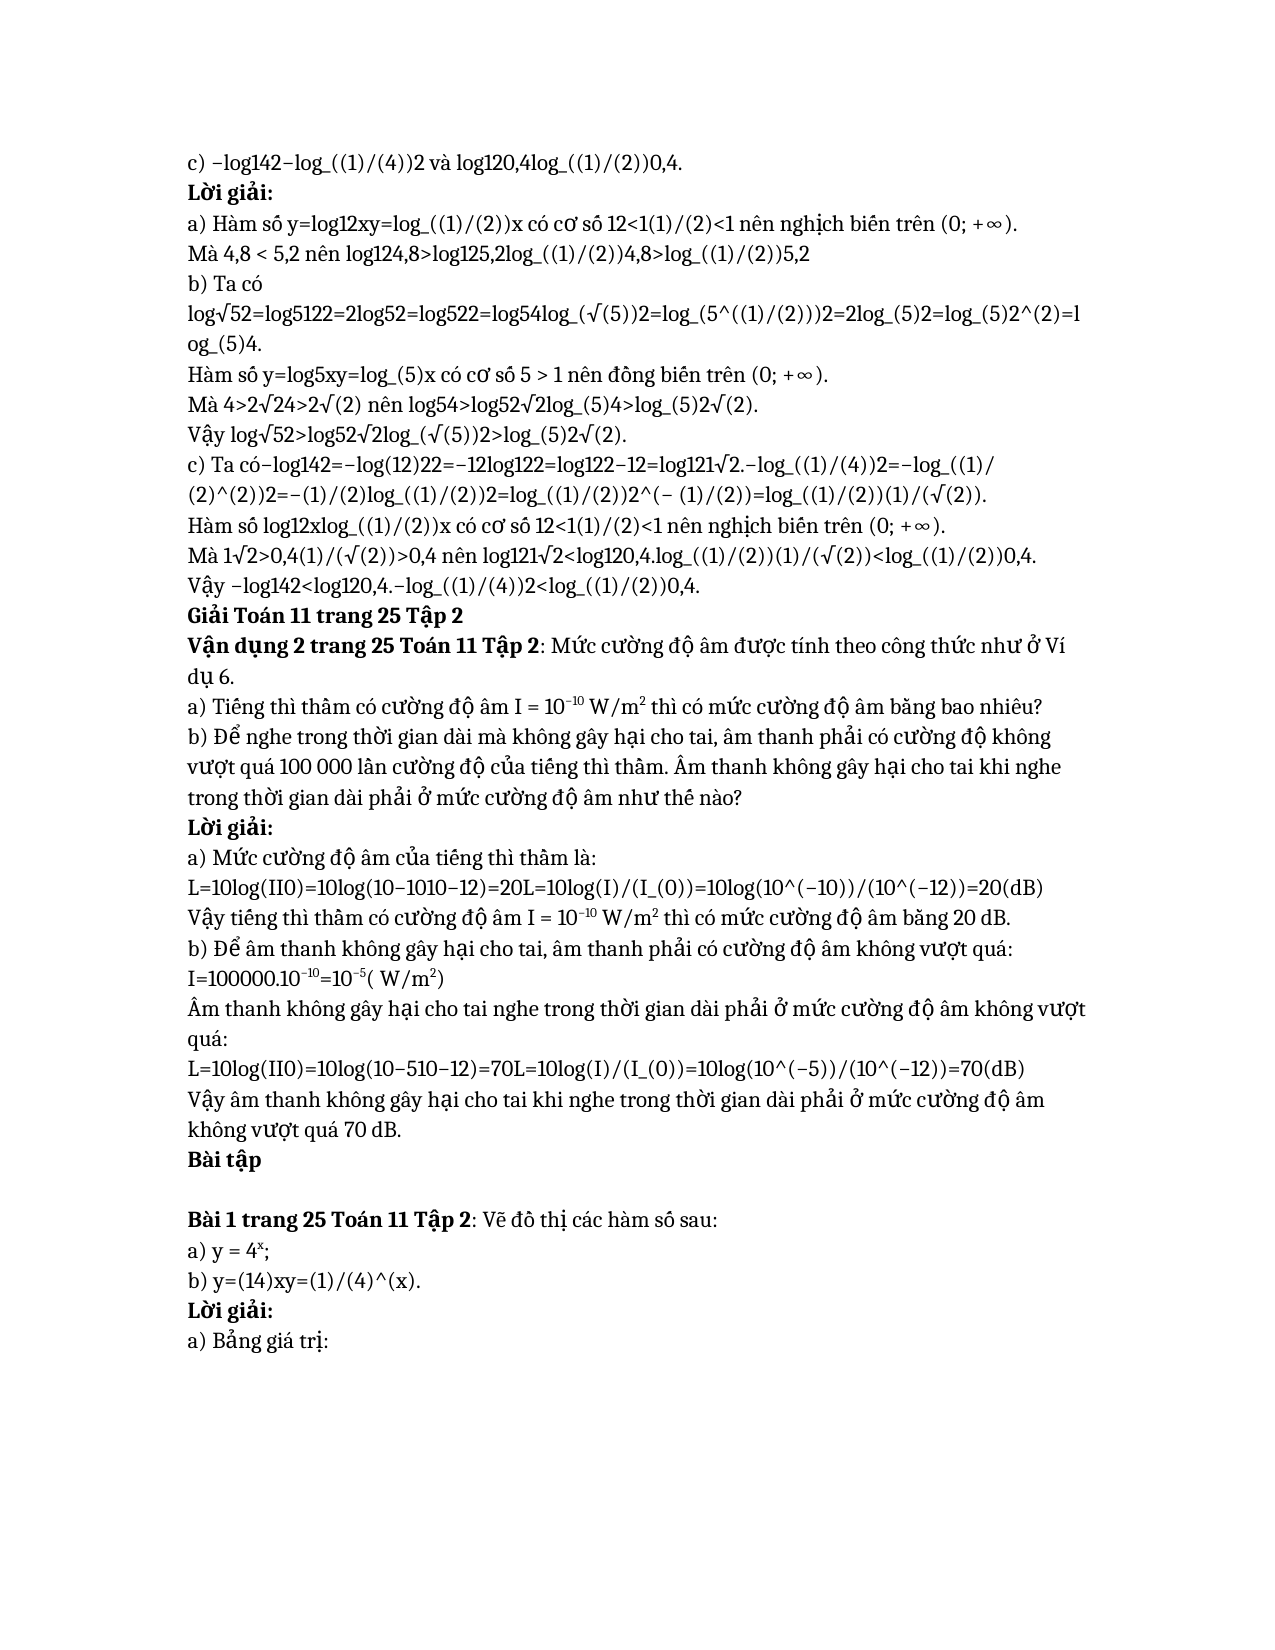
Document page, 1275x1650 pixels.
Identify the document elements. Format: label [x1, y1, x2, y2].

text [187, 150, 1087, 1475]
